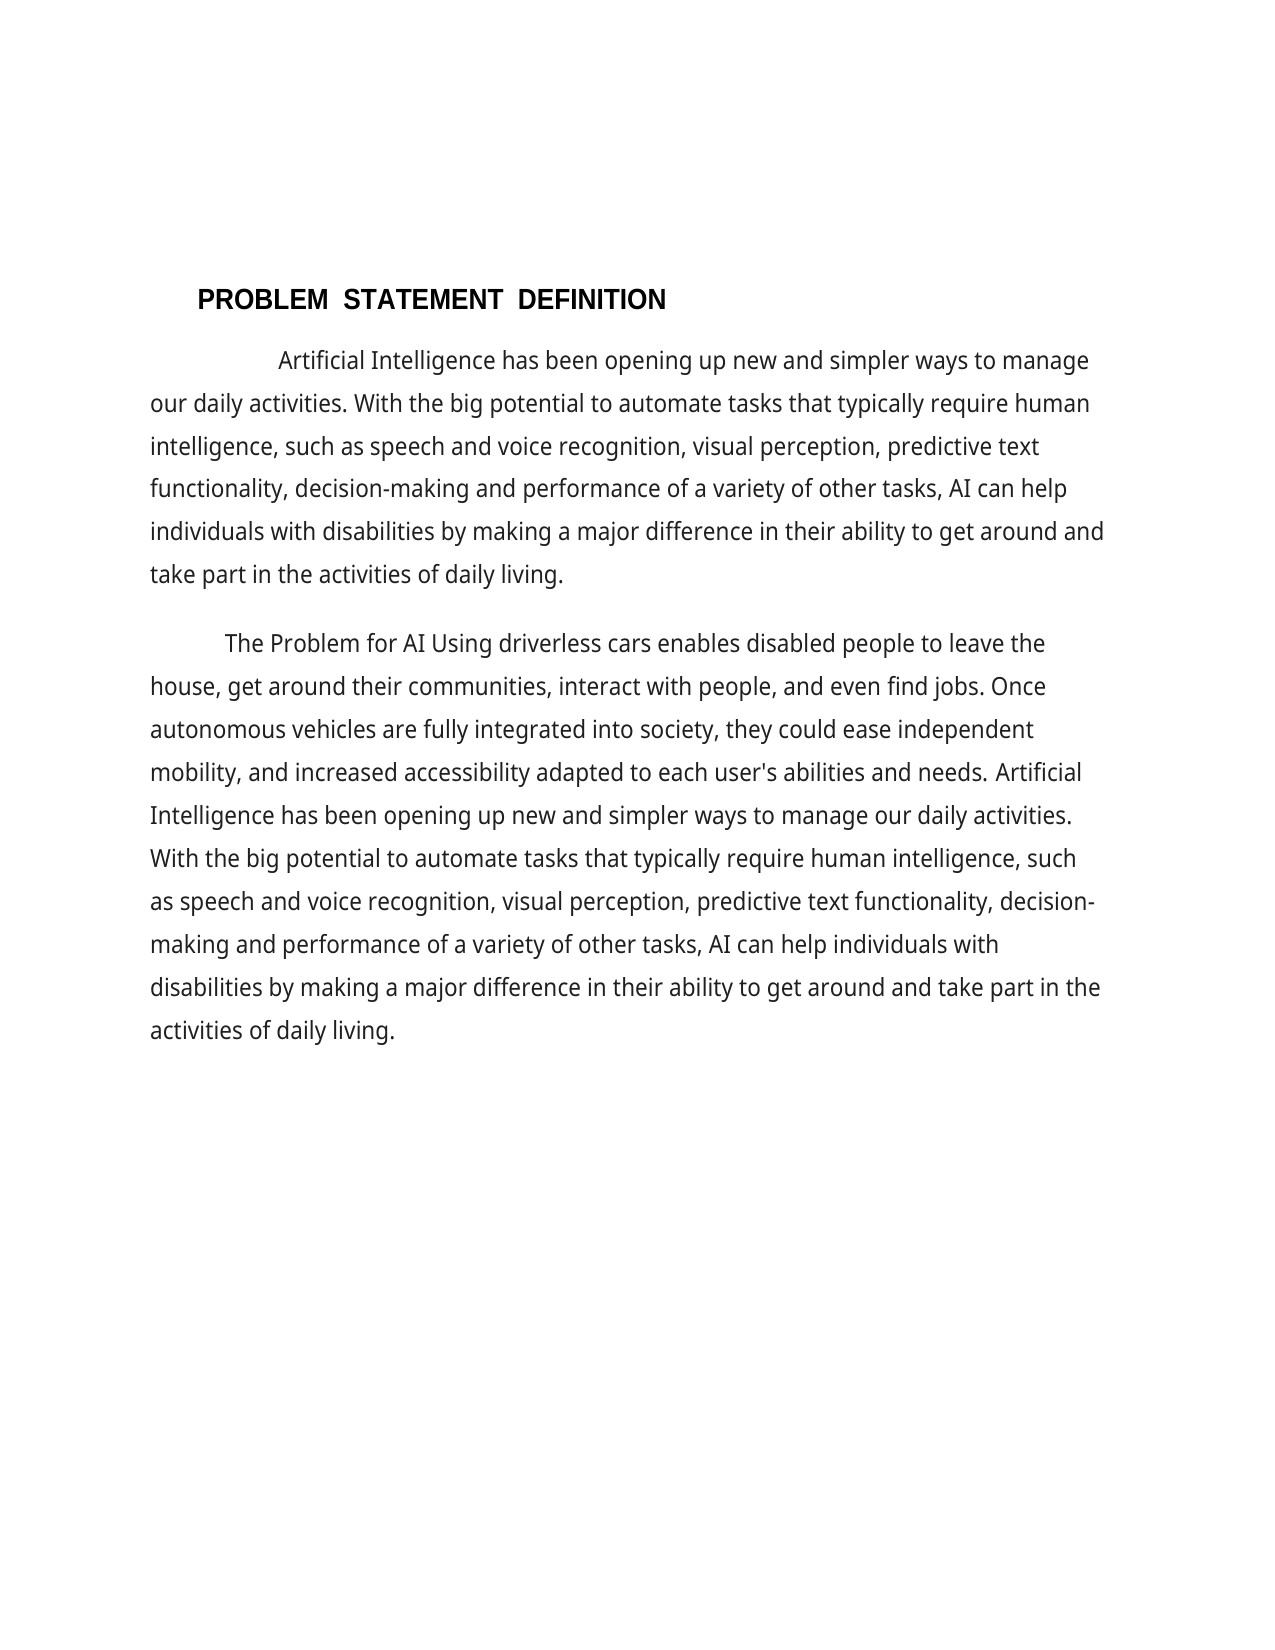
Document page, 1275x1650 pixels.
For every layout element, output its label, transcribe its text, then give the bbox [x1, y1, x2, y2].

text The Problem for AI Using driverless cars enables disabled people to leave the house, get around their communities, interact with people, and even find jobs. Once autonomous vehicles are fully integrated into society, they could ease independent mobility, and increased accessibility adapted to each user's abilities and needs. Artificial Intelligence has been opening up new and simpler ways to manage our daily activities. With the big potential to automate tasks that typically require human intelligence, such as speech and voice recognition, visual perception, predictive text functionality, decision-making and performance of a variety of other tasks, AI can help individuals with disabilities by making a major difference in their ability to get around and take part in the activities of daily living. [150, 626, 1107, 1046]
text Artificial Intelligence has been opening up new and simpler ways to manage our daily activities. With the big potential to automate tasks that typically require human intelligence, such as speech and voice recognition, visual perception, predictive text functionality, decision-making and performance of a variety of other tasks, AI can help individuals with disabilities by making a major difference in their ability to get around and take part in the activities of daily living. [150, 342, 1107, 591]
subtitle PROBLEM STATEMENT DEFINITION [197, 282, 1217, 316]
